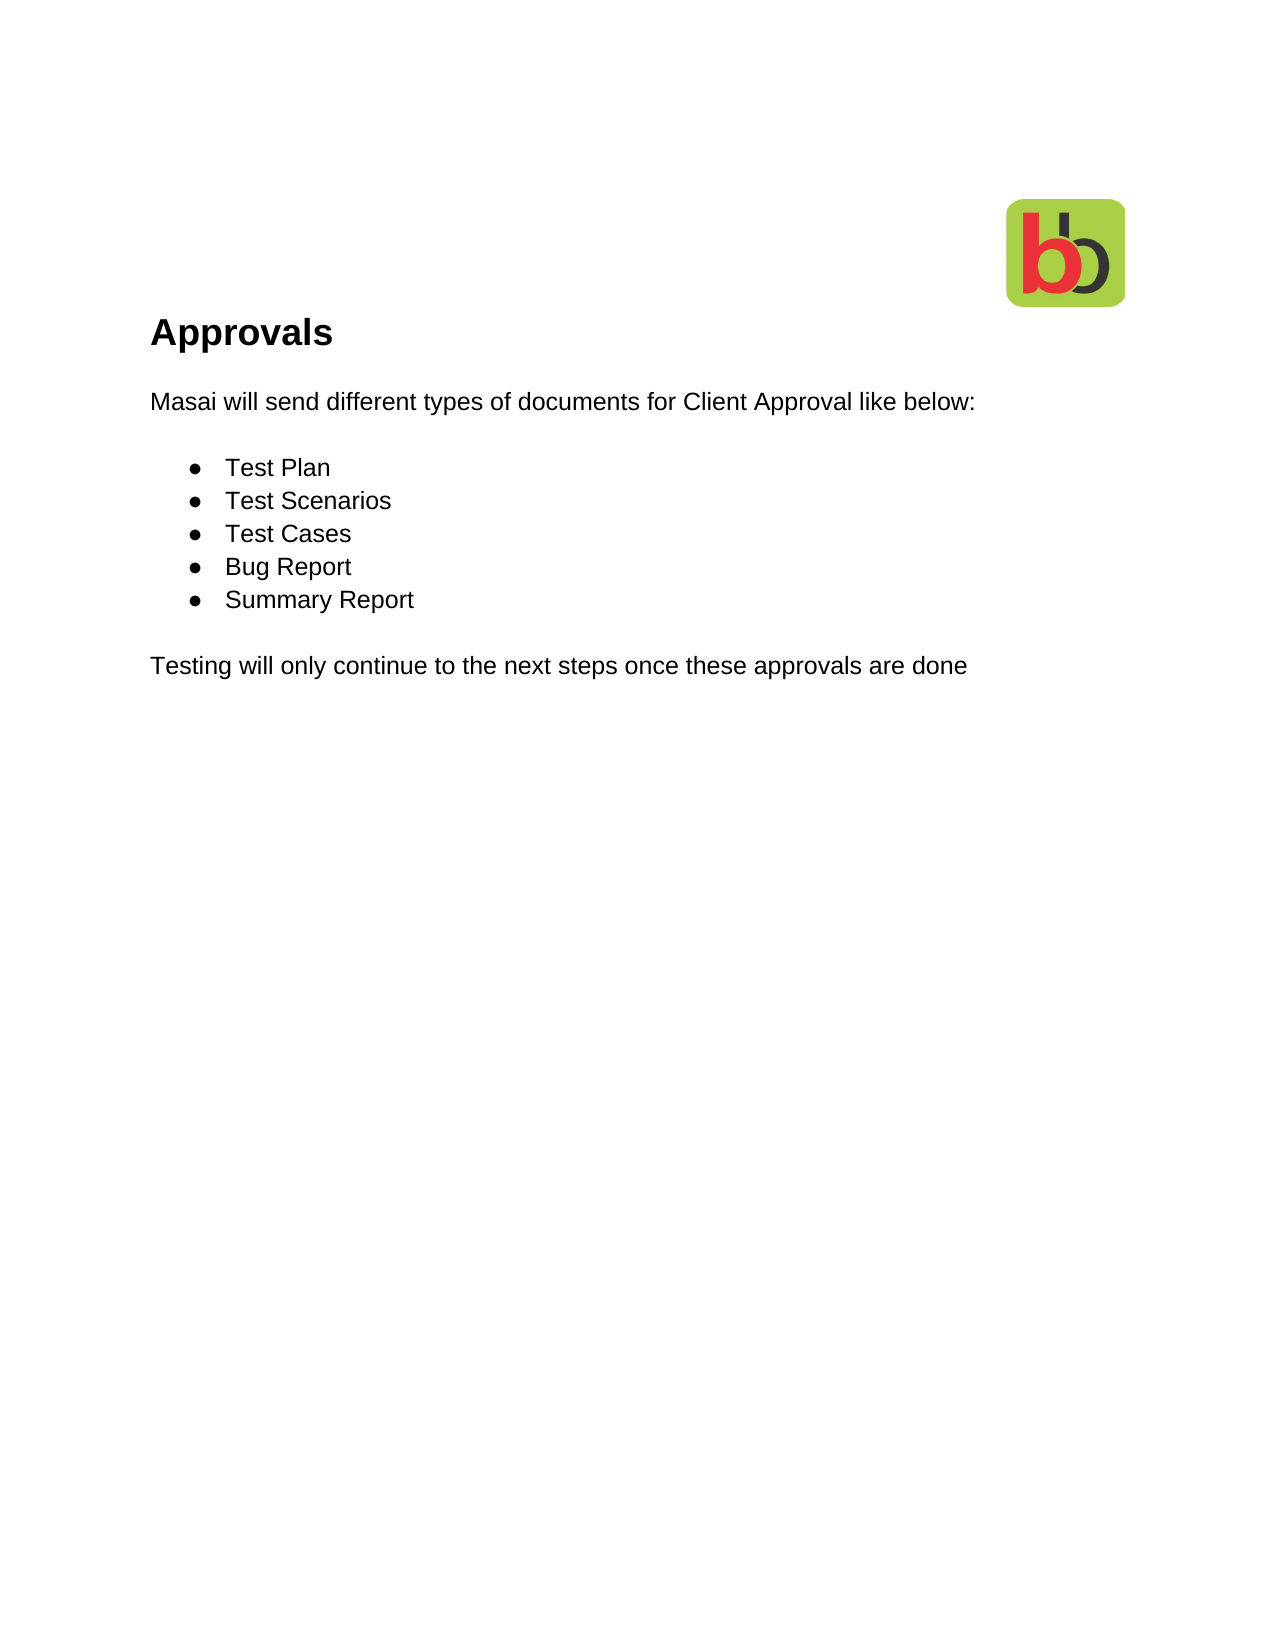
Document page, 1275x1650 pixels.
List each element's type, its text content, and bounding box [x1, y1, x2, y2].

list Test Cases [187, 519, 1125, 548]
text Masai will send different types of documents for Client Approval like below: [150, 387, 1125, 416]
list Summary Report [187, 585, 1125, 614]
picture [1006, 199, 1125, 307]
text Approvals [150, 310, 1125, 353]
list Test Scenarios [187, 486, 1125, 515]
list Bug Report [187, 552, 1125, 581]
text Testing will only continue to the next steps once these approvals are done [150, 651, 1125, 680]
list Test Plan [187, 453, 1125, 482]
